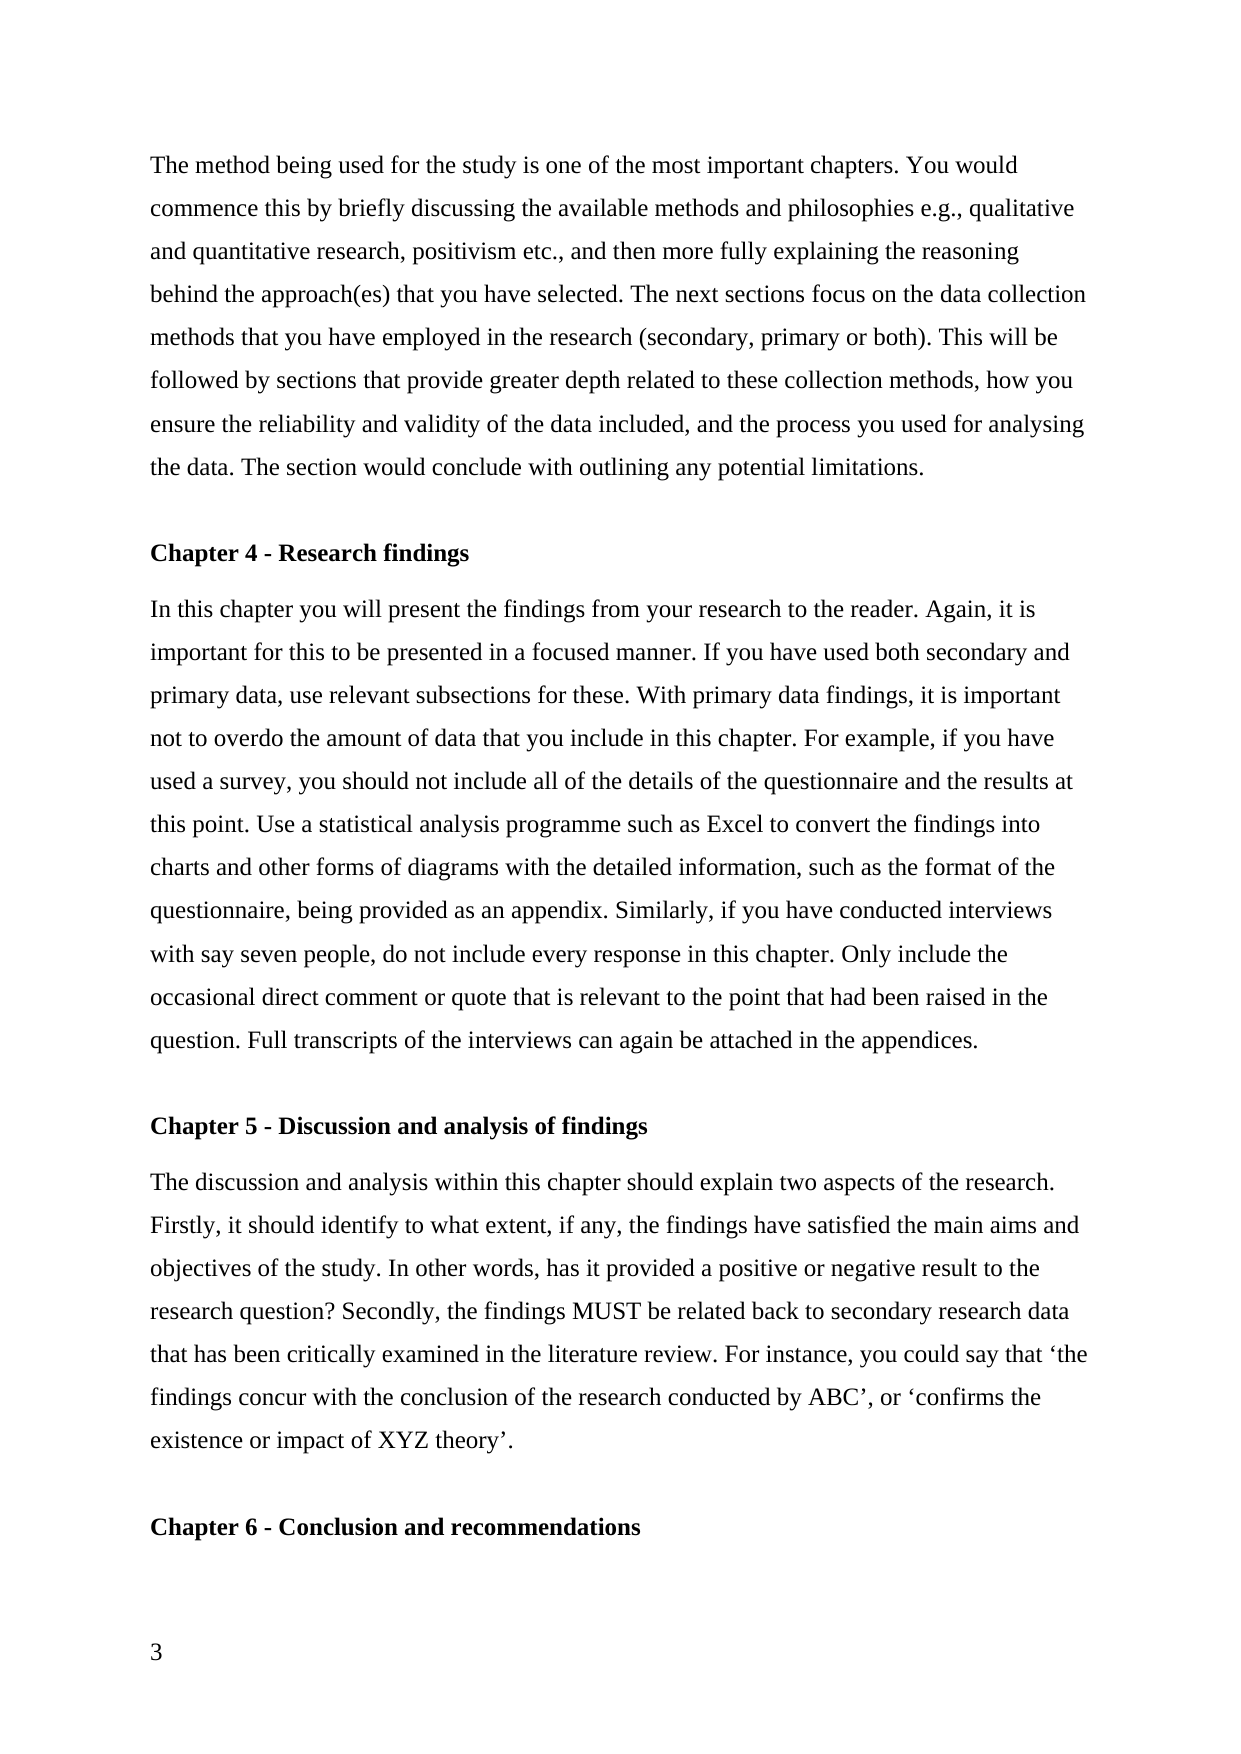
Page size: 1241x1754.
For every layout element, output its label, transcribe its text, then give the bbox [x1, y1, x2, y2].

text The discussion and analysis within this chapter should explain two aspects of the research. Firstly, it should identify to what extent, if any, the findings have satisfied the main aims and objectives of the study. In other words, has it provided a positive or negative result to the research question? Secondly, the findings MUST be related back to secondary research data that has been critically examined in the literature review. For instance, you could say that ‘the findings concur with the conclusion of the research conducted by ABC’, or ‘confirms the existence or impact of XYZ theory’. [150, 1167, 1090, 1454]
text In this chapter you will present the findings from your research to the reader. Again, it is important for this to be presented in a focused manner. If you have used both secondary and primary data, use relevant subsections for these. With primary data findings, it is important not to overdo the amount of data that you include in this chapter. For example, if you have used a survey, you should not include all of the details of the questionnaire and the results at this point. Use a statistical analysis programme such as Excel to convert the findings into charts and other forms of diagrams with the detailed information, such as the format of the questionnaire, being provided as an appendix. Similarly, if you have conducted interviews with say seven people, do not include every response in this chapter. Only include the occasional direct comment or quote that is relevant to the point that had been raised in the question. Full transcripts of the interviews can again be attached in the appendices. [150, 594, 1090, 1054]
subtitle Chapter 4 - Research findings [150, 538, 1090, 567]
subtitle Chapter 6 - Conclusion and recommendations [150, 1512, 1090, 1541]
subtitle Chapter 5 - Discussion and analysis of findings [150, 1111, 1090, 1140]
text The method being used for the study is one of the most important chapters. You would commence this by briefly discussing the available methods and philosophies e.g., qualitative and quantitative research, positivism etc., and then more fully explaining the reasoning behind the approach(es) that you have selected. The next sections focus on the data collection methods that you have employed in the research (secondary, primary or both). This will be followed by sections that provide greater depth related to these collection methods, how you ensure the reliability and validity of the data included, and the process you used for analysing the data. The section would conclude with outlining any potential limitations. [150, 150, 1090, 481]
